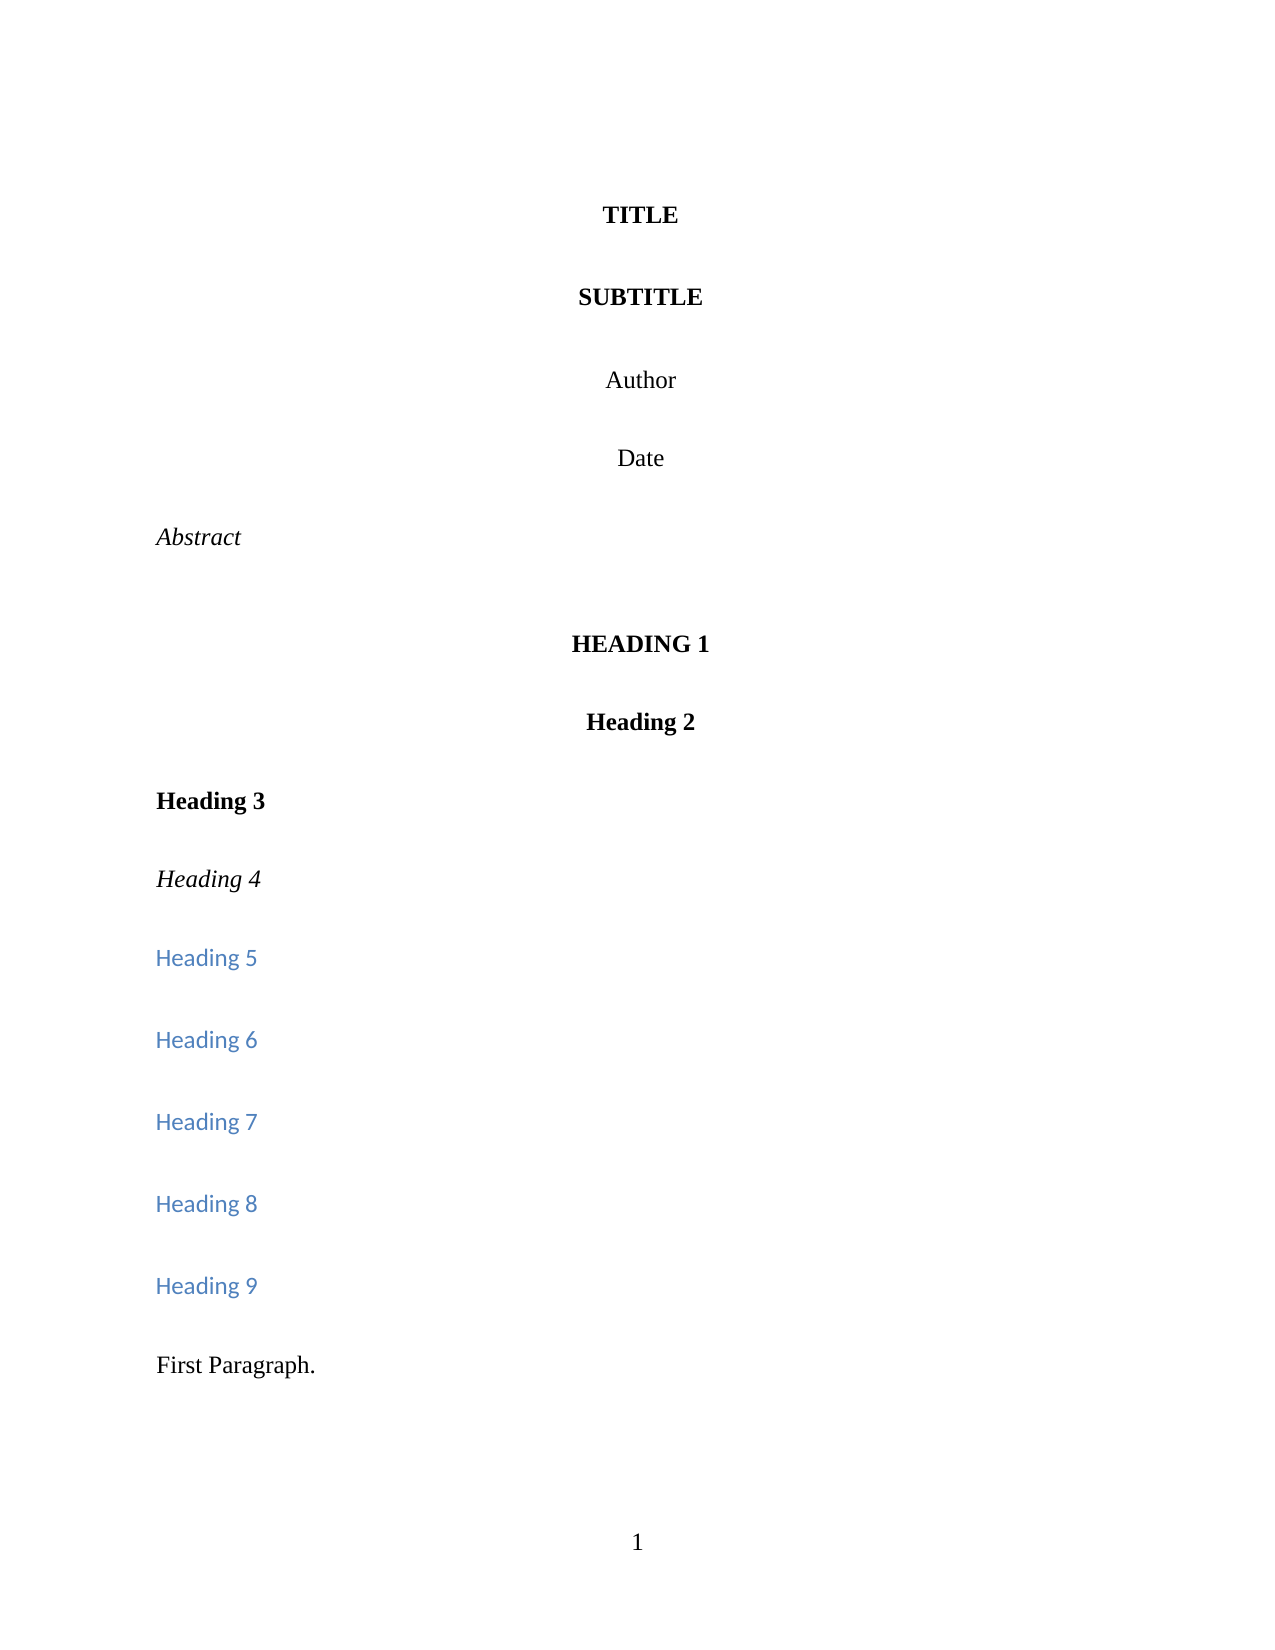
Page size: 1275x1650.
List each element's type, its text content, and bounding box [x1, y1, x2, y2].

subtitle Heading 2 [150, 707, 1125, 736]
subtitle Subtitle [150, 282, 1125, 311]
text First Paragraph. [150, 1350, 1125, 1378]
subtitle Heading 3 [150, 786, 1125, 814]
subtitle Heading 1 [150, 629, 1125, 658]
text Abstract [150, 522, 1125, 550]
title Title [150, 200, 1125, 229]
subtitle Heading 9 [150, 1270, 1125, 1301]
subtitle Heading 4 [150, 864, 1125, 893]
subtitle Heading 5 [150, 942, 1125, 973]
subtitle Heading 7 [150, 1106, 1125, 1137]
text Author [150, 365, 1125, 394]
subtitle Heading 6 [150, 1024, 1125, 1055]
text Date [150, 443, 1125, 472]
subtitle Heading 8 [150, 1188, 1125, 1219]
